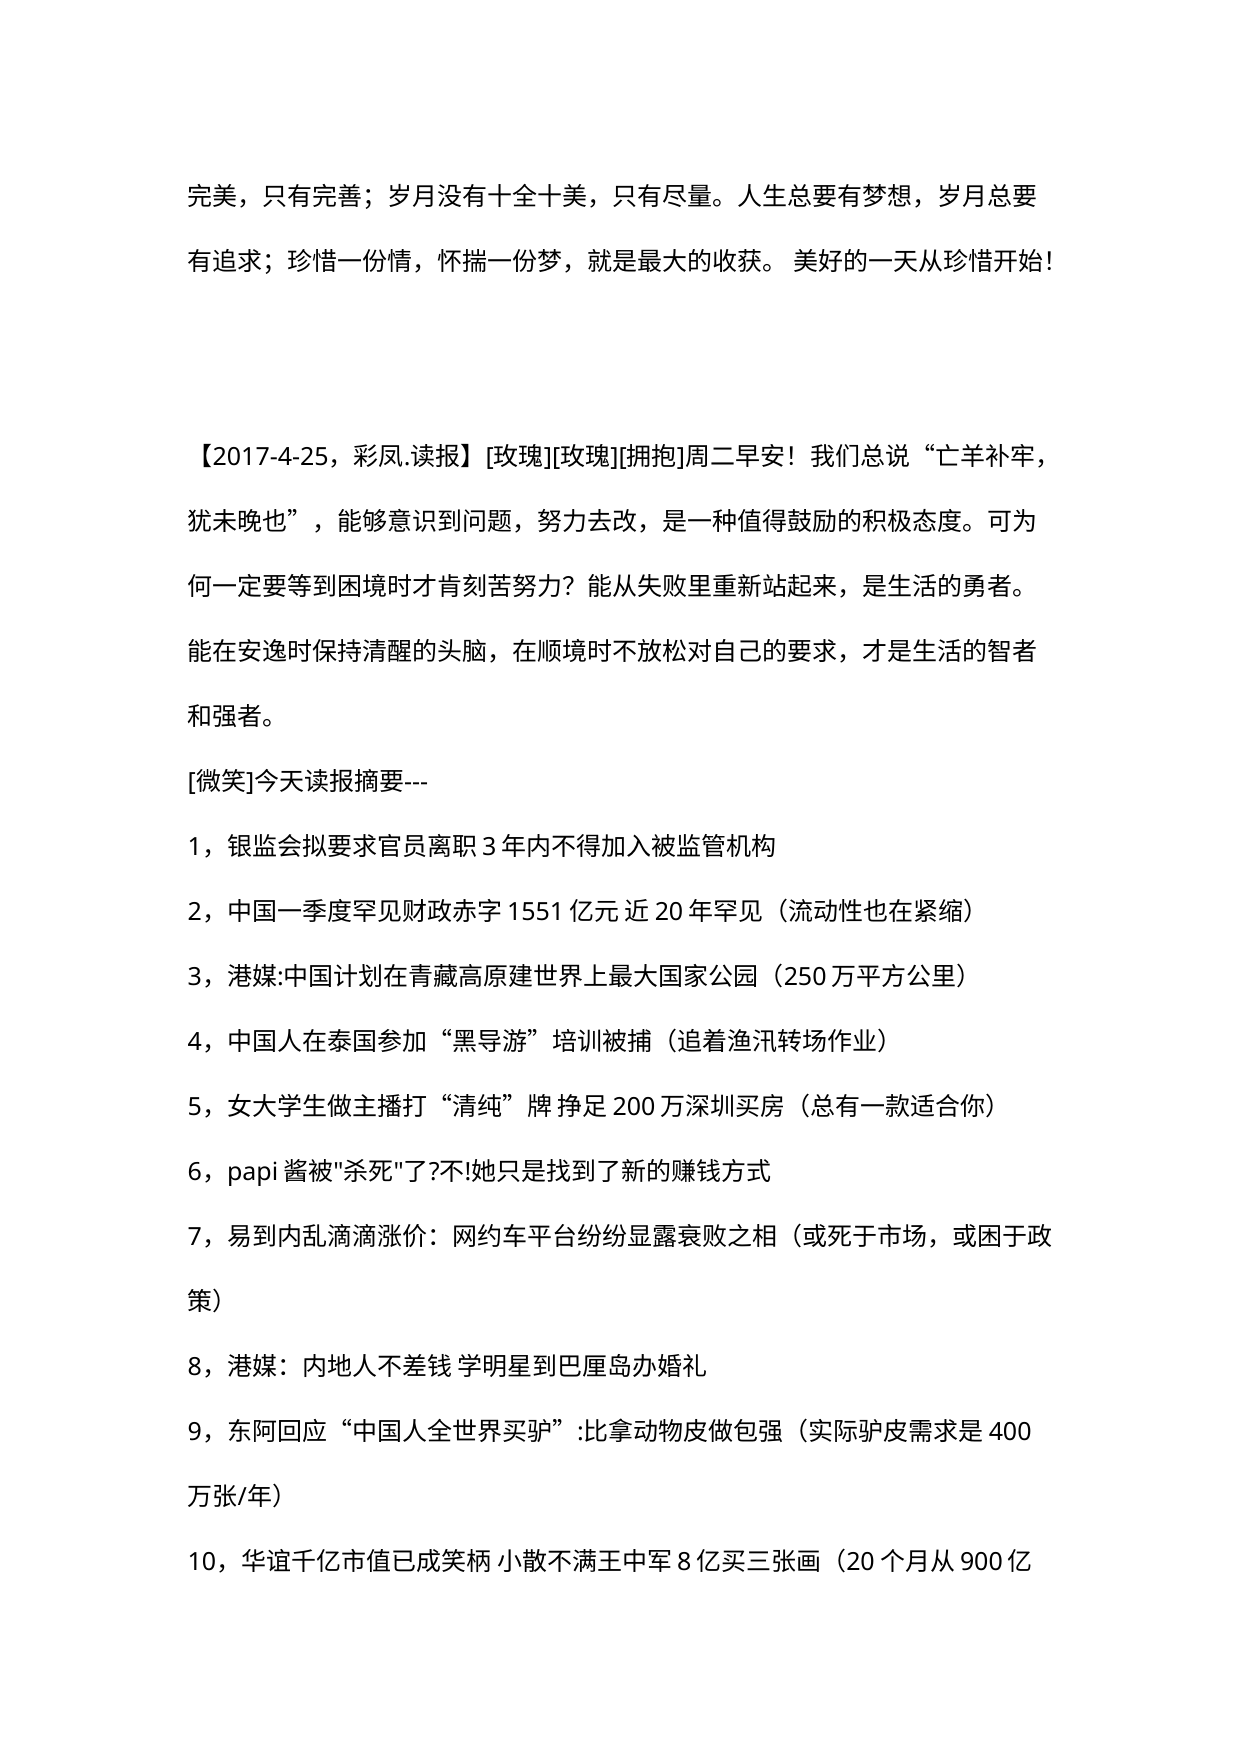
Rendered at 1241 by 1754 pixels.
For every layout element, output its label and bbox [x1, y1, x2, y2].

text [187, 162, 1053, 357]
text [187, 422, 1053, 1592]
